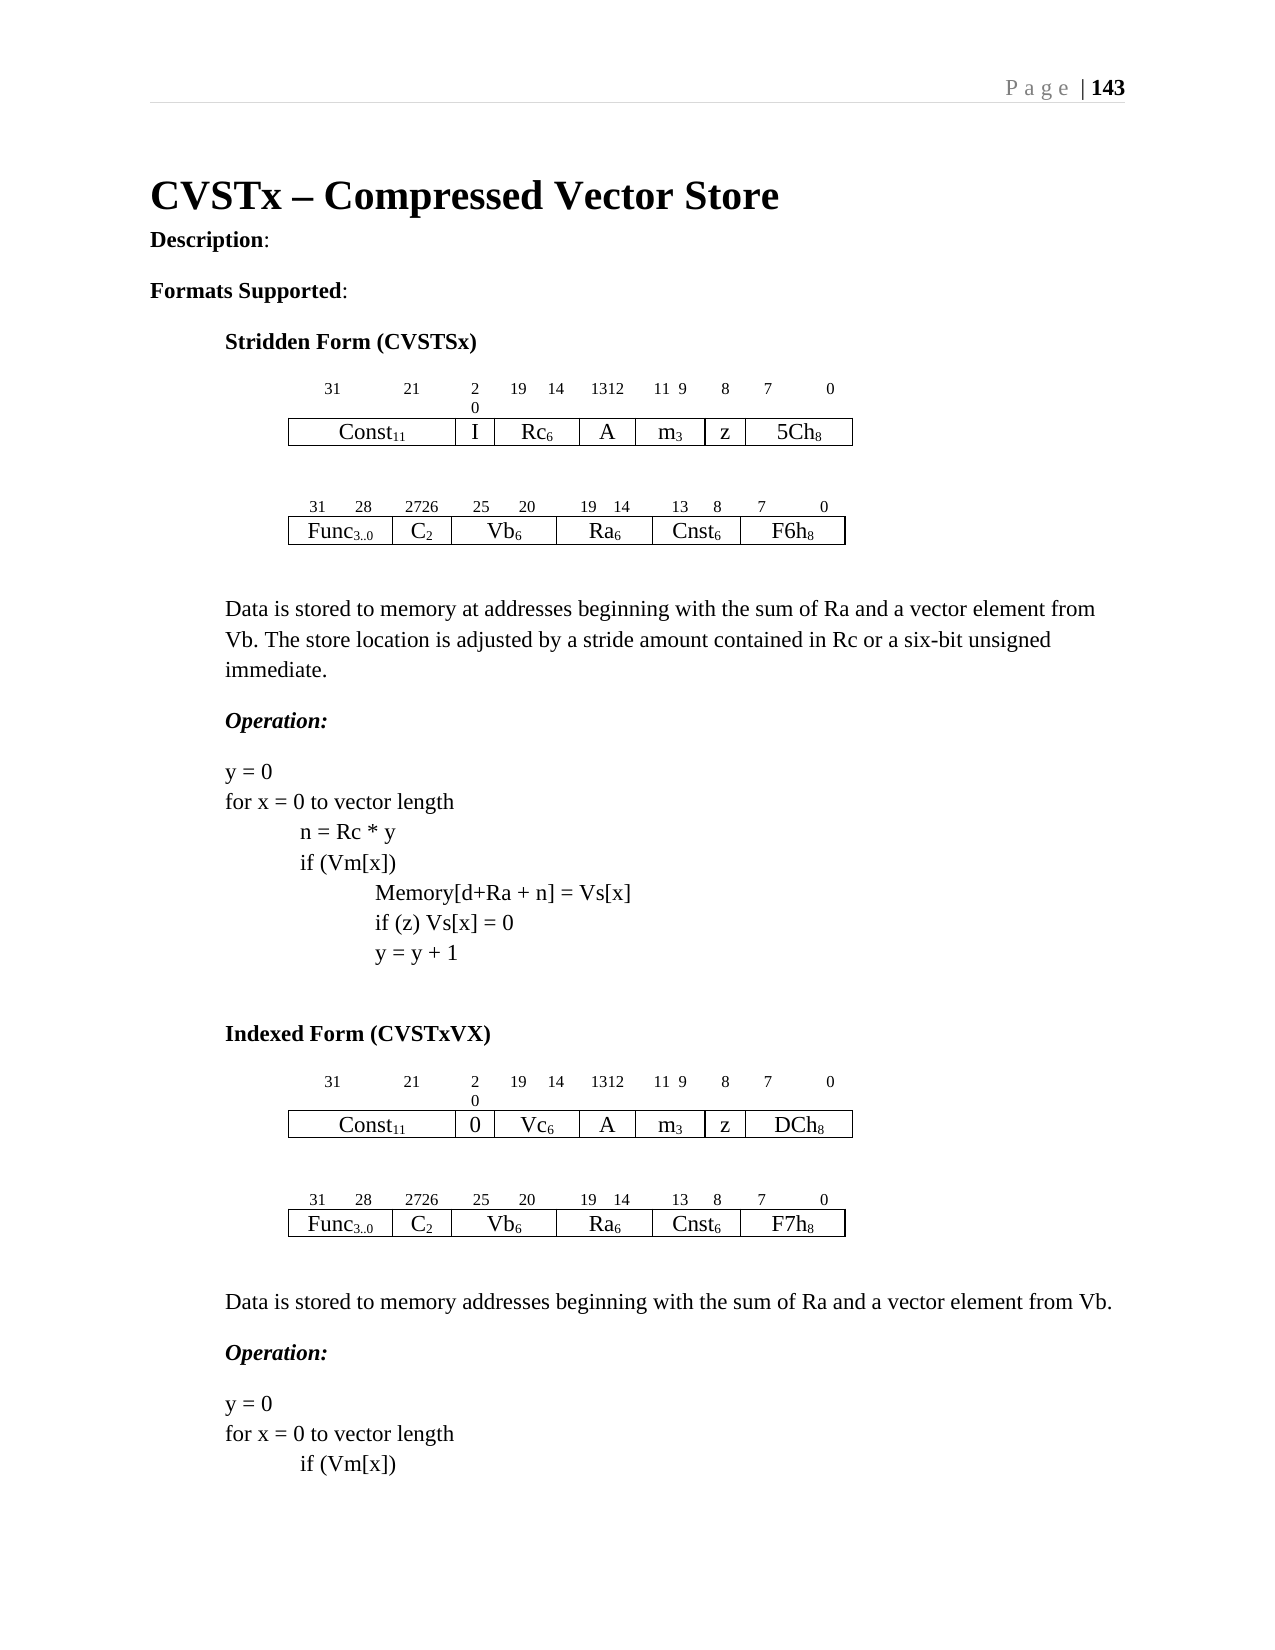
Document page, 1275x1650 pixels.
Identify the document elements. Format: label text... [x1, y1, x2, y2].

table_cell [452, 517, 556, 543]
text Formats Supported: [150, 277, 1125, 303]
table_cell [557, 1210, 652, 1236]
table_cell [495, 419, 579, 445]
text if (Vm[x]) [300, 1451, 1125, 1477]
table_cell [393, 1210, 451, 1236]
text for x = 0 to vector length [225, 1420, 1125, 1447]
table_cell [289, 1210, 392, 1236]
text Operation: [150, 1339, 1125, 1365]
text Stridden Form (CVSTSx) [150, 328, 1125, 354]
text n = Rc * y [225, 818, 1125, 845]
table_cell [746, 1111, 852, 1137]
text y = y + 1 [300, 939, 1125, 966]
text if (z) Vs[x] = 0 [300, 909, 1125, 935]
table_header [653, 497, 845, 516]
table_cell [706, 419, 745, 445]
text Indexed Form (CVSTxVX) [225, 1021, 1125, 1047]
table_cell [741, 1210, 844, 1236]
text Memory[d+Ra + n] = Vs[x] [300, 879, 1125, 905]
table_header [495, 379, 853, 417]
text for x = 0 to vector length [225, 788, 1125, 814]
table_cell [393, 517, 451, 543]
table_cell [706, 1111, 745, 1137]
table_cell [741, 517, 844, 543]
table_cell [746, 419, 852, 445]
text Operation: [150, 707, 1125, 733]
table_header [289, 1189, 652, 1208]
text y = 0 [225, 758, 1125, 784]
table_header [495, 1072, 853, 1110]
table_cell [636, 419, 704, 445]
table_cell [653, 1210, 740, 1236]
text y = 0 [225, 1390, 1125, 1416]
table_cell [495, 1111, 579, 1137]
text Data is stored to memory addresses beginning with the sum of Ra and a vector element from Vb. [225, 1288, 1125, 1314]
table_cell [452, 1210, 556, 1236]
subtitle CVSTx – Compressed Vector Store [150, 171, 1125, 219]
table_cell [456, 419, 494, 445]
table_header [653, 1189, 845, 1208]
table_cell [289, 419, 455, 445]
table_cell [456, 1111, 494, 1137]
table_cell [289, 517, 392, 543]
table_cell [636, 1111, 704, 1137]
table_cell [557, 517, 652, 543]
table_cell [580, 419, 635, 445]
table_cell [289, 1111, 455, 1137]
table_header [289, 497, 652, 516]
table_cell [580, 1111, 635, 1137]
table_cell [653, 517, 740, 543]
text Description: [150, 226, 1125, 252]
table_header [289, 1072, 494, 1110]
text if (Vm[x]) [300, 849, 1125, 875]
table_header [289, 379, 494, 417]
text Data is stored to memory at addresses beginning with the sum of Ra and a vector element from Vb. The store location is adjusted by a stride amount contained in Rc or a six-bit unsigned immediate. [225, 596, 1125, 682]
